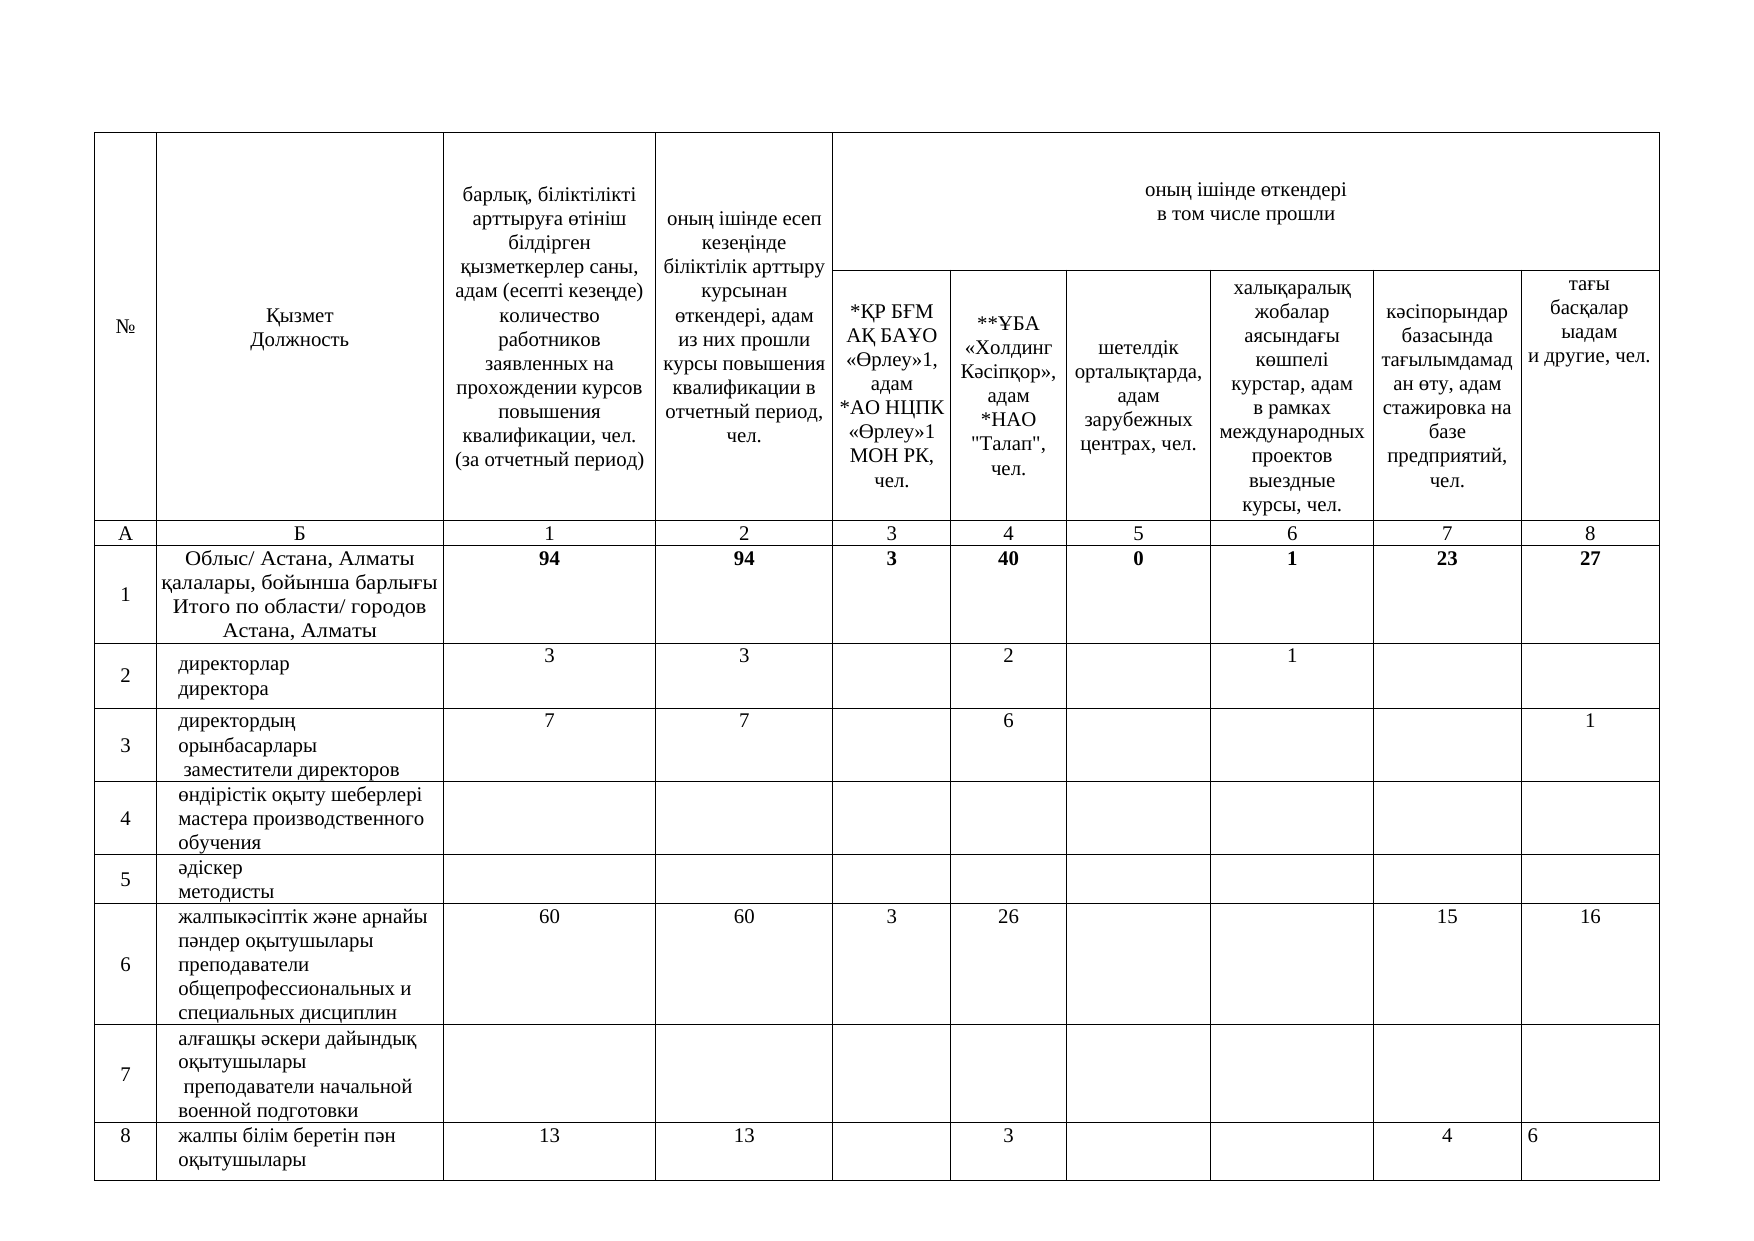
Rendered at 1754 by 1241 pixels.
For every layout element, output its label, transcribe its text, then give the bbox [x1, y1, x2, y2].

table_cell 5 [95, 855, 156, 903]
table_cell [951, 782, 1066, 854]
table_cell 1 [444, 521, 655, 545]
table_cell [1067, 1123, 1210, 1180]
table_cell [1067, 709, 1210, 781]
table_cell 13 [444, 1123, 655, 1180]
table_cell [1522, 855, 1659, 903]
table_cell 23 [1374, 546, 1521, 642]
table_cell 2 [951, 644, 1066, 707]
table_cell директорлар директора [157, 644, 443, 707]
table_cell жалпыкәсіптік және арнайы пәндер оқытушылары преподаватели общепрофессиональных и специальных дисциплин [157, 904, 443, 1024]
table_cell [1522, 782, 1659, 854]
table_header оның ішінде есеп кезеңінде біліктілік арттыру курсынан өткендері, адам из них прошли курсы повышения квалификации в отчетный период, чел. [656, 133, 832, 520]
table_cell [1211, 855, 1373, 903]
table_cell А [95, 521, 156, 545]
table_cell [1522, 1025, 1659, 1122]
table_cell 3 [951, 1123, 1066, 1180]
table_cell 7 [444, 709, 655, 781]
table_cell [1211, 709, 1373, 781]
table_cell 3 [833, 546, 950, 642]
table_cell [656, 855, 832, 903]
table_cell [833, 1123, 950, 1180]
table_header барлық, біліктілікті арттыруға өтініш білдірген қызметкерлер саны, адам (есепті кезеңде) количество работников заявленных на прохождении курсов повышения квалификации, чел. (за отчетный период) [444, 133, 655, 520]
table_cell 1 [1211, 644, 1373, 707]
table_cell [1374, 644, 1521, 707]
table_cell 1 [95, 546, 156, 642]
table_cell 3 [833, 904, 950, 1024]
table_cell [1067, 855, 1210, 903]
table_header оның ішінде өткендері в том числе прошли [833, 133, 1659, 269]
table_cell 2 [95, 644, 156, 707]
table_cell [951, 1025, 1066, 1122]
table_cell [1374, 782, 1521, 854]
table_cell шетелдік орталықтарда, адам зарубежных центрах, чел. [1067, 271, 1210, 520]
table_cell 13 [656, 1123, 832, 1180]
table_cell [157, 1123, 443, 1180]
table_cell [833, 709, 950, 781]
table_cell 94 [656, 546, 832, 642]
table_cell [833, 782, 950, 854]
table_cell өндірістік оқыту шеберлері мастера производственного обучения [157, 782, 443, 854]
table_cell халықаралық жобалар аясындағы көшпелі курстар, адам в рамках международных проектов выездные курсы, чел. [1211, 271, 1373, 520]
table_cell [444, 855, 655, 903]
table_cell [1067, 644, 1210, 707]
table_cell 27 [1522, 546, 1659, 642]
table_cell [444, 782, 655, 854]
table_cell 3 [444, 644, 655, 707]
table_cell 6 [1522, 1123, 1659, 1180]
table_cell әдіскер методисты [157, 855, 443, 903]
table_cell Б [157, 521, 443, 545]
table_cell [656, 1025, 832, 1122]
table_cell [1067, 782, 1210, 854]
table_cell [656, 782, 832, 854]
table_cell [1374, 709, 1521, 781]
table_cell 0 [1067, 546, 1210, 642]
table_cell алғашқы әскери дайындық оқытушылары преподаватели начальной военной подготовки [157, 1025, 443, 1122]
table_cell 6 [951, 709, 1066, 781]
table_cell директордың орынбасарлары заместители директоров [157, 709, 443, 781]
table_cell 15 [1374, 904, 1521, 1024]
table_cell 3 [656, 644, 832, 707]
table_cell [833, 644, 950, 707]
table_cell [833, 855, 950, 903]
table_cell [1211, 1025, 1373, 1122]
table_cell [1374, 1025, 1521, 1122]
table_cell 4 [951, 521, 1066, 545]
table_cell [1374, 855, 1521, 903]
table_cell 60 [656, 904, 832, 1024]
table_cell тағы басқаларыадам и другие, чел. [1522, 271, 1659, 520]
table_cell 7 [1374, 521, 1521, 545]
table_cell [951, 855, 1066, 903]
table_cell 94 [444, 546, 655, 642]
table_cell Облыс/ Астана, Алматы қалалары, бойынша барлығы Итого по области/ городов Астана, Алматы [157, 546, 443, 642]
table_cell 2 [656, 521, 832, 545]
table_cell 26 [951, 904, 1066, 1024]
table_cell 1 [1522, 709, 1659, 781]
table_cell [1211, 904, 1373, 1024]
table_cell [833, 1025, 950, 1122]
table_cell 4 [95, 782, 156, 854]
table_cell 6 [1211, 521, 1373, 545]
table_cell 3 [95, 709, 156, 781]
table_cell 8 [1522, 521, 1659, 545]
table_cell 4 [1374, 1123, 1521, 1180]
table_cell 1 [1211, 546, 1373, 642]
table_cell 5 [1067, 521, 1210, 545]
table_cell [1522, 644, 1659, 707]
table_header № [95, 133, 156, 520]
table_cell 3 [833, 521, 950, 545]
table_cell **ҰБА «Холдинг Кәсіпқор», адам *НАО "Талап", чел. [951, 271, 1066, 520]
table_cell [1067, 904, 1210, 1024]
table_cell 6 [95, 904, 156, 1024]
table_cell 7 [656, 709, 832, 781]
table_cell [1211, 1123, 1373, 1180]
table_cell 60 [444, 904, 655, 1024]
table_cell 8 [95, 1123, 156, 1180]
table_cell 16 [1522, 904, 1659, 1024]
table_cell кәсiпорындар базасында тағылымдамадан өту, адам стажировка на базе предприятий, чел. [1374, 271, 1521, 520]
table_cell [1211, 782, 1373, 854]
table_cell 7 [95, 1025, 156, 1122]
table_cell [444, 1025, 655, 1122]
table_cell 40 [951, 546, 1066, 642]
table_header Қызмет Должность [157, 133, 443, 520]
table_cell [1067, 1025, 1210, 1122]
table_cell *ҚР БҒМ АҚ БАҰО «Өрлеу»1, адам *АО НЦПК «Өрлеу»1 МОН РК, чел. [833, 271, 950, 520]
